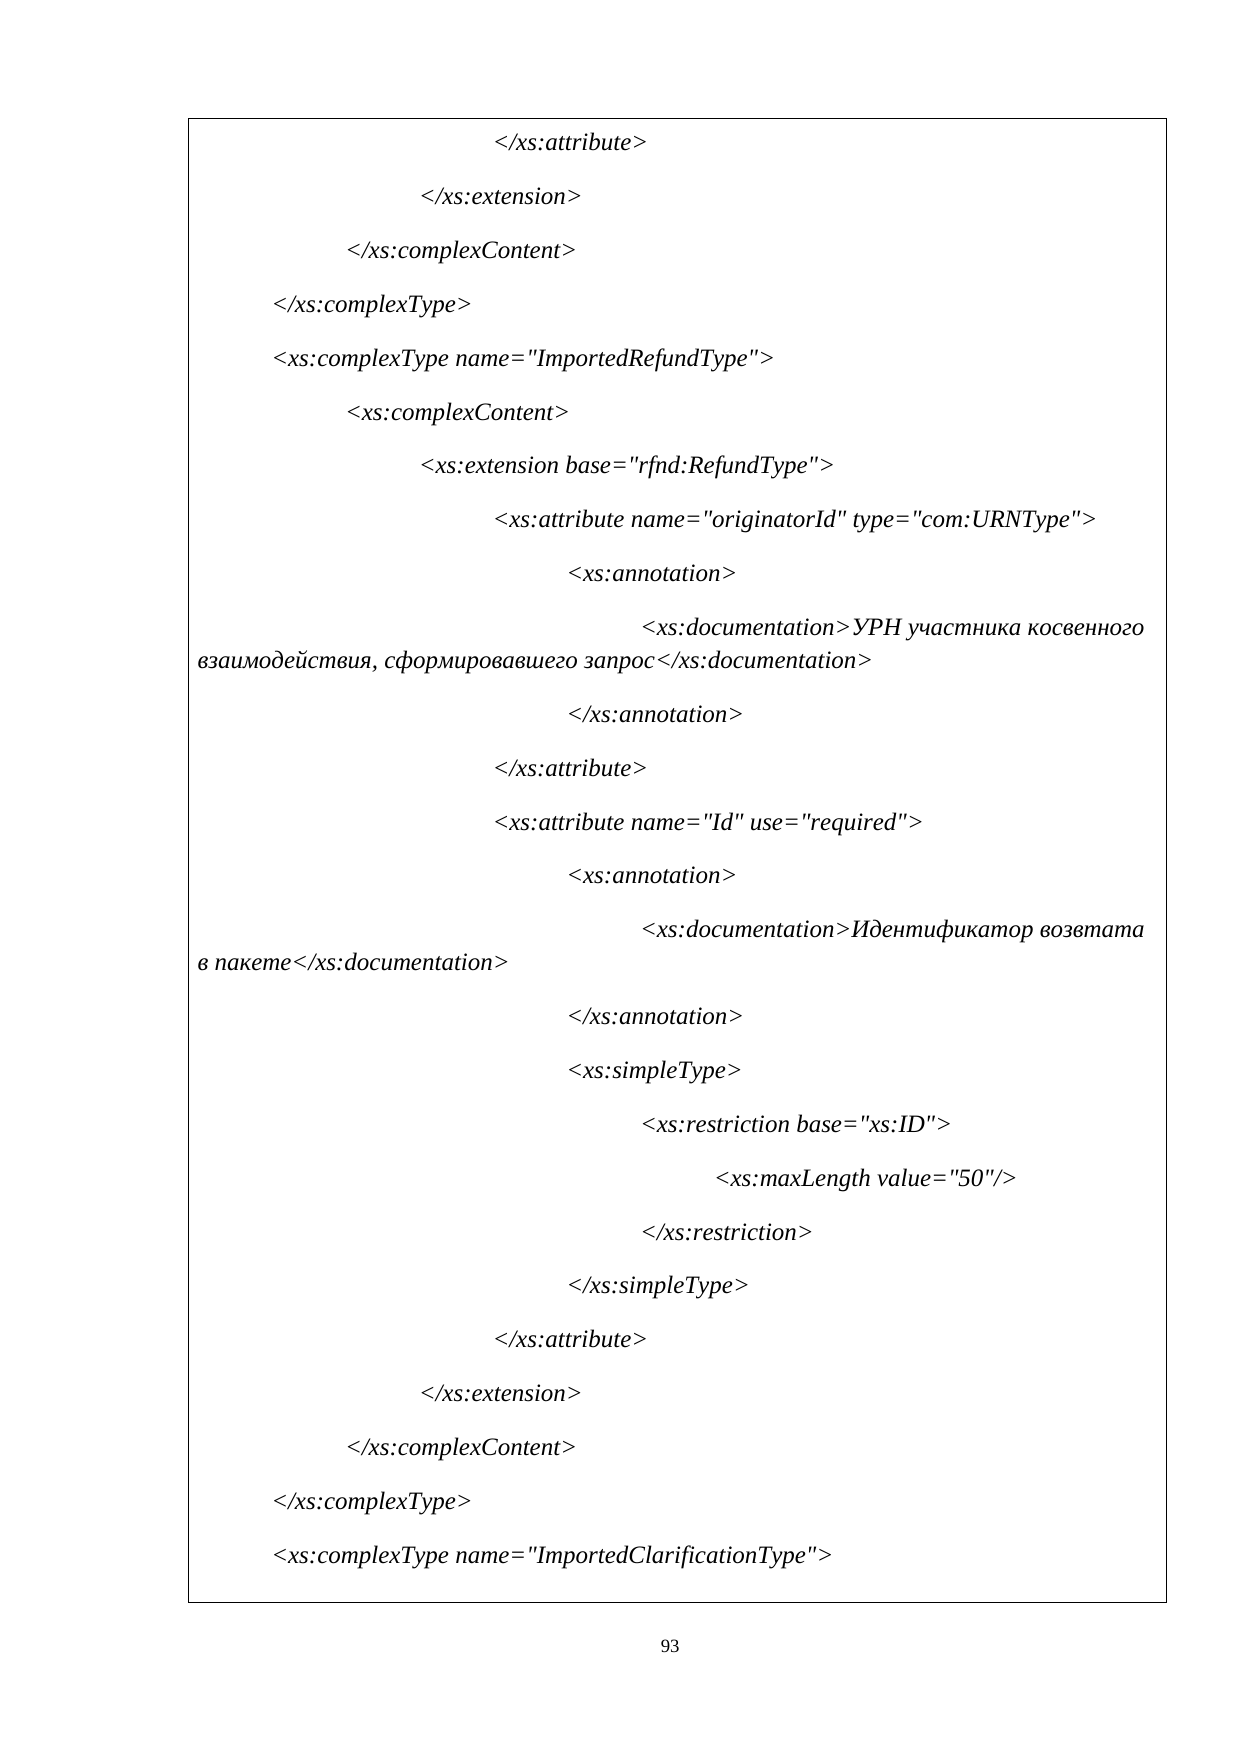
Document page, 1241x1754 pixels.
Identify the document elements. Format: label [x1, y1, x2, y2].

table_header [189, 119, 1166, 1602]
